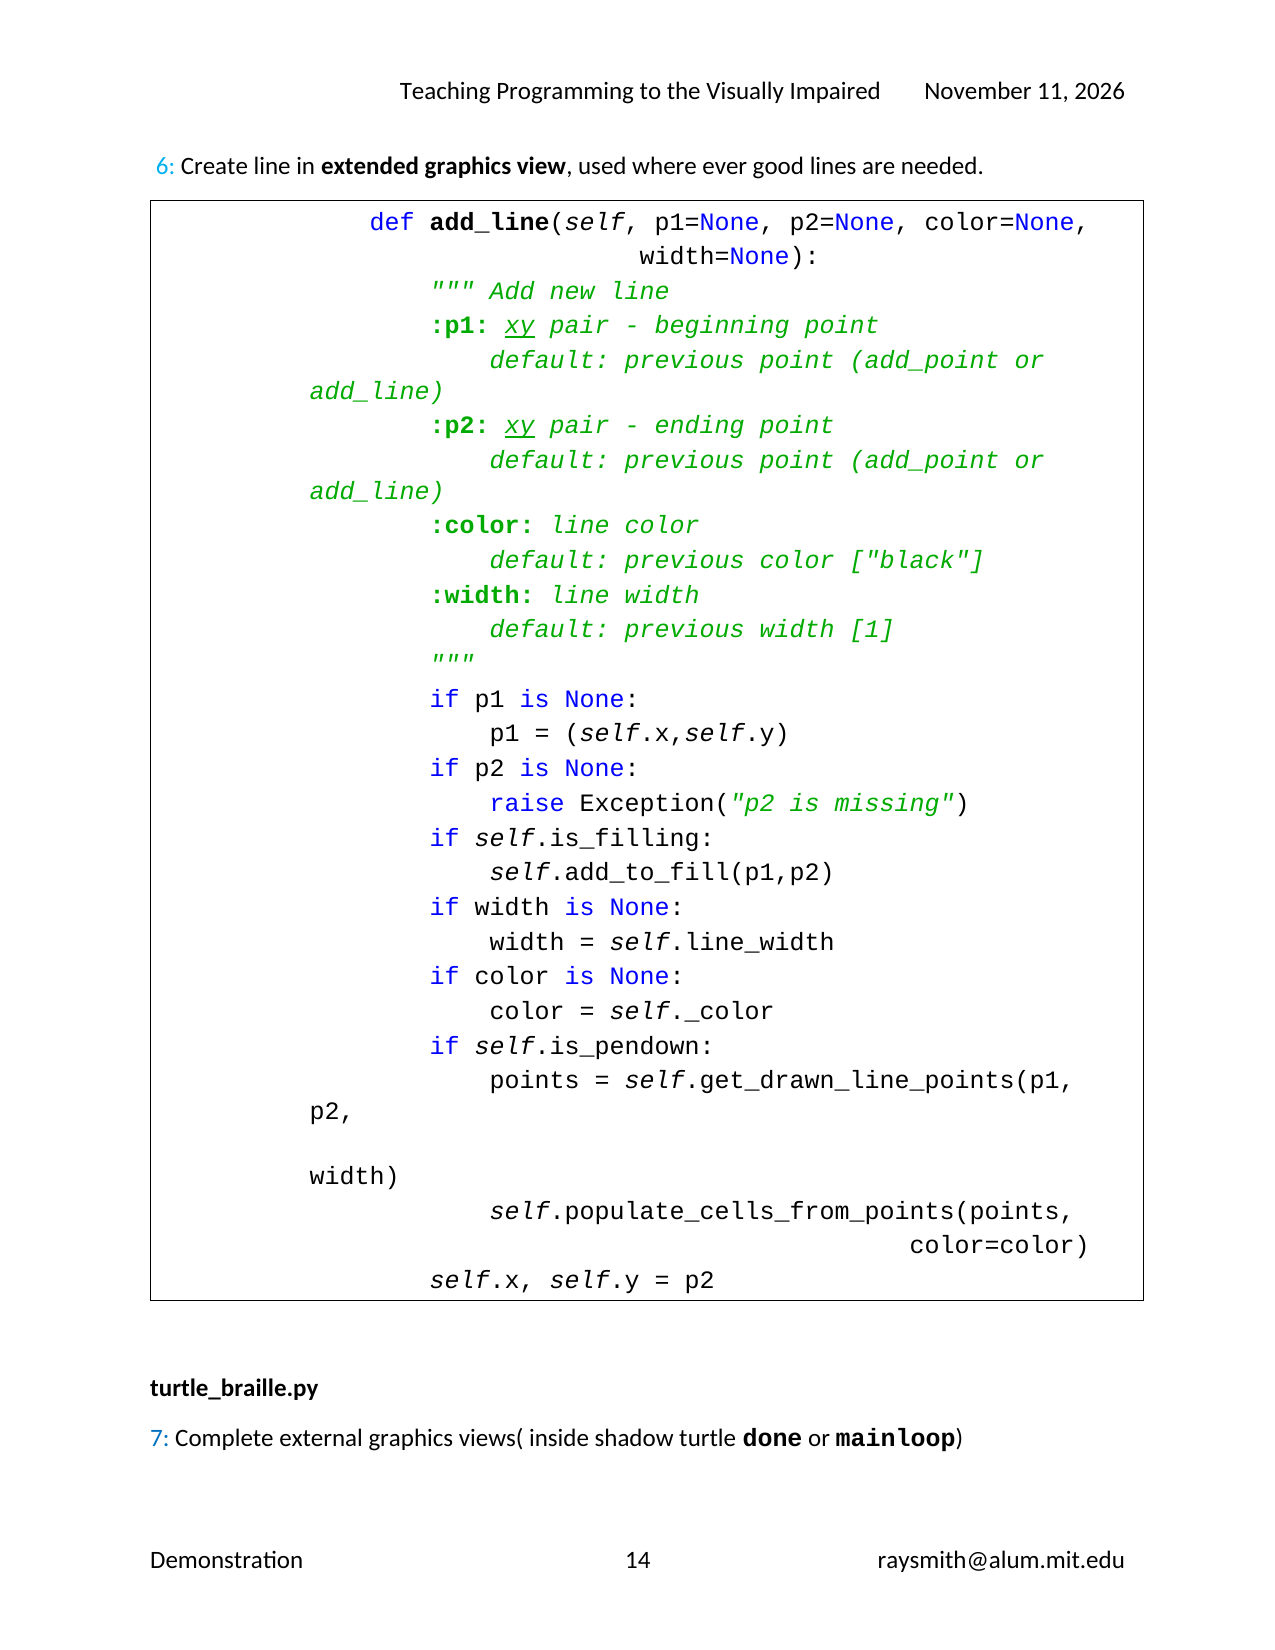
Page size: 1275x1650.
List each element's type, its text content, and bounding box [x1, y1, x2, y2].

text default: previous point (add_point or add_line) [301, 446, 1113, 507]
text default: previous color ["black"] [301, 546, 1113, 576]
text self.add_to_fill(p1,p2) [301, 858, 1113, 888]
text if p1 is None: [301, 684, 1113, 715]
text if color is None: [301, 962, 1113, 992]
text """ [301, 649, 1113, 680]
text width = self.line_width [301, 927, 1113, 957]
title 7: Complete external graphics views( inside shadow turtle done or mainloop) [150, 1422, 1125, 1454]
text width) [301, 1131, 1113, 1192]
text width=None): [301, 242, 1113, 272]
text :width: line width [301, 580, 1113, 611]
text self.x, self.y = p2 [301, 1266, 1113, 1298]
text :p2: xy pair - ending point [301, 411, 1113, 441]
text default: previous width [1] [301, 615, 1113, 645]
text if self.is_pendown: [301, 1031, 1113, 1062]
text p1 = (self.x,self.y) [301, 719, 1113, 749]
text raise Exception("p2 is missing") [301, 788, 1113, 819]
text if width is None: [301, 892, 1113, 923]
text 6: Create line in extended graphics view, used where ever good lines are needed. [150, 150, 1125, 181]
text def add_line(self, p1=None, p2=None, color=None, [301, 207, 1113, 237]
text if self.is_filling: [301, 823, 1113, 853]
text color = self._color [301, 996, 1113, 1027]
text if p2 is None: [301, 754, 1113, 784]
text :color: line color [301, 511, 1113, 541]
text default: previous point (add_point or add_line) [301, 346, 1113, 407]
text self.populate_cells_from_points(points, [301, 1196, 1113, 1227]
text """ Add new line [301, 276, 1113, 307]
text color=color) [301, 1231, 1113, 1261]
text points = self.get_drawn_line_points(p1, p2, [301, 1066, 1113, 1127]
text :p1: xy pair - beginning point [301, 311, 1113, 341]
text turtle_braille.py [150, 1372, 1125, 1403]
